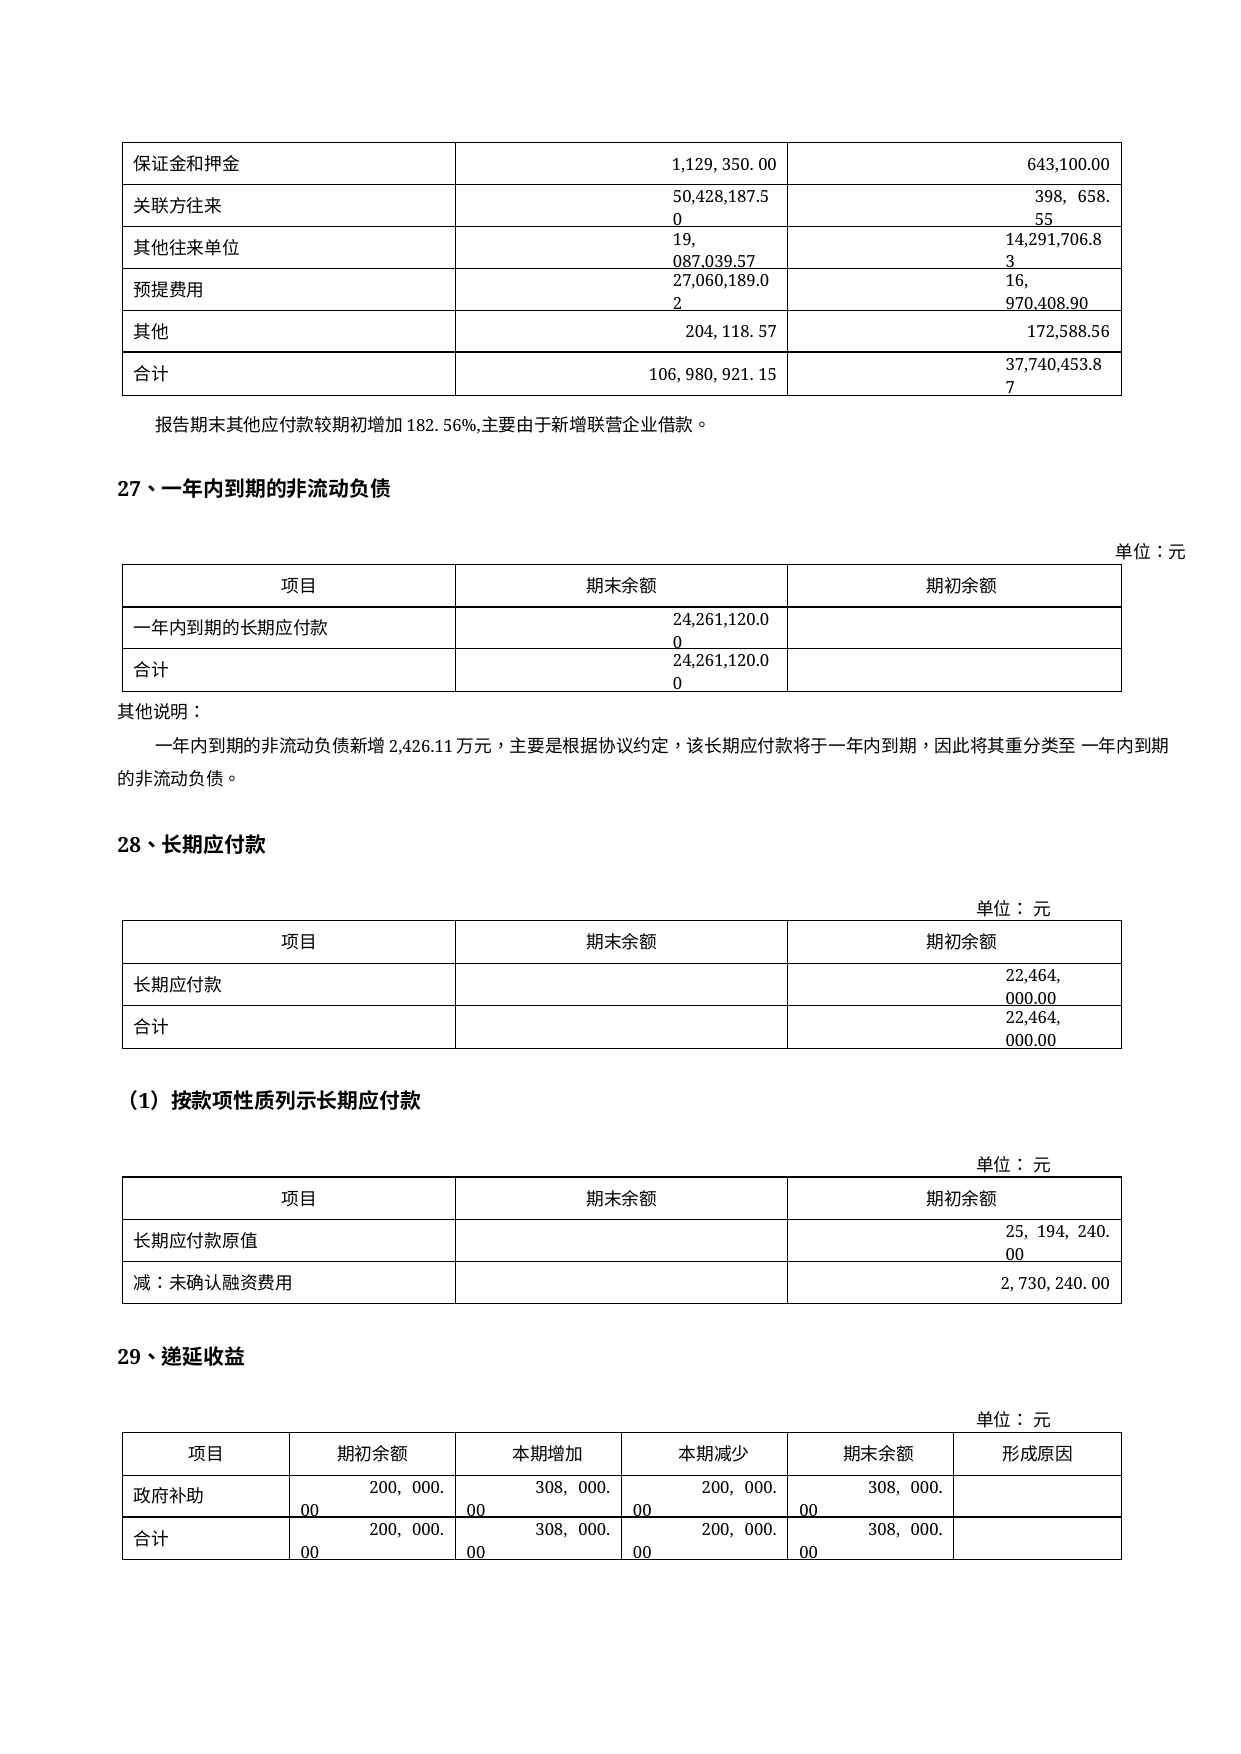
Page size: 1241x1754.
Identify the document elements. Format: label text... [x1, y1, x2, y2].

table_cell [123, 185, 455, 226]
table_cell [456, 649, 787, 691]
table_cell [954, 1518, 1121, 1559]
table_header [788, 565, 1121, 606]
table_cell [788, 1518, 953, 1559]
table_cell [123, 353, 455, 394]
text 单位： 元 [976, 896, 1186, 920]
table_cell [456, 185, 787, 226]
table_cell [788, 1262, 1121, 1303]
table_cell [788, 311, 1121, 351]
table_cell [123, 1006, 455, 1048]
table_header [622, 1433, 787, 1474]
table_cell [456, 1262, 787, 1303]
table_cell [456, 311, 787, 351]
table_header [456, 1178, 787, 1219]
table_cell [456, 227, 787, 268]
text 单位：元 [57, 540, 1186, 564]
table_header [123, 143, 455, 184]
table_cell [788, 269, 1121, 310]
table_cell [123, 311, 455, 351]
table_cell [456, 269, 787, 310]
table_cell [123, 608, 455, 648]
text 单位： 元 [976, 1152, 1186, 1176]
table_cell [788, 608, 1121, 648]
text 报告期末其他应付款较期初增加182. 56%,主要由于新增联营企业借款。 [57, 412, 1186, 436]
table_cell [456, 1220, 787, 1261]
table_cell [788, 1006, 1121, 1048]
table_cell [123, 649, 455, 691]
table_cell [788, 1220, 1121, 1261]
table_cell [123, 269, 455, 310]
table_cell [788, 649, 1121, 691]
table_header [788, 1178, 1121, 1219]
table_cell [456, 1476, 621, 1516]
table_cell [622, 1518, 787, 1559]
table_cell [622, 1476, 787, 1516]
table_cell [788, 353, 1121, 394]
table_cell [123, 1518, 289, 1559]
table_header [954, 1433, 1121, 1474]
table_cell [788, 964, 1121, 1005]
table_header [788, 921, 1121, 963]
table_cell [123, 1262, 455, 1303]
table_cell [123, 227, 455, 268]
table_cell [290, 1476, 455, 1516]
subtitle 28、长期应付款 [57, 830, 1186, 858]
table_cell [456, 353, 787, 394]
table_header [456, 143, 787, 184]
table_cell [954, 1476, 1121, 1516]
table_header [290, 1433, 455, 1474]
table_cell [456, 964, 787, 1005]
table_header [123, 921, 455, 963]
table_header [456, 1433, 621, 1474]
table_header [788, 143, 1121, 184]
text 单位： 元 [976, 1408, 1186, 1432]
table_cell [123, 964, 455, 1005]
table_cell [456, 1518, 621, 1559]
text 一年内到期的非流动负债新增2,426.11万元，主要是根据协议约定，该长期应付款将于一年内到期，因此将其重分类至 一年内到期的非流动负债。 [117, 726, 1186, 793]
text 其他说明： [57, 692, 1186, 726]
subtitle 27、一年内到期的非流动负债 [57, 474, 1186, 502]
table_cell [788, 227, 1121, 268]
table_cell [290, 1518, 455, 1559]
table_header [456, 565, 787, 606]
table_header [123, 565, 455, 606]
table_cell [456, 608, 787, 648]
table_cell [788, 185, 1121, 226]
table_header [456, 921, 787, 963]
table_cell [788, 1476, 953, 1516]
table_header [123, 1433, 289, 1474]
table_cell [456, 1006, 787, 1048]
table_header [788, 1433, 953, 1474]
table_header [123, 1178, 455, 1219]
subtitle （1）按款项性质列示长期应付款 [57, 1086, 1186, 1115]
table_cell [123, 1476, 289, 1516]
subtitle 29、递延收益 [57, 1342, 1186, 1370]
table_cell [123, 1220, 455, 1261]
